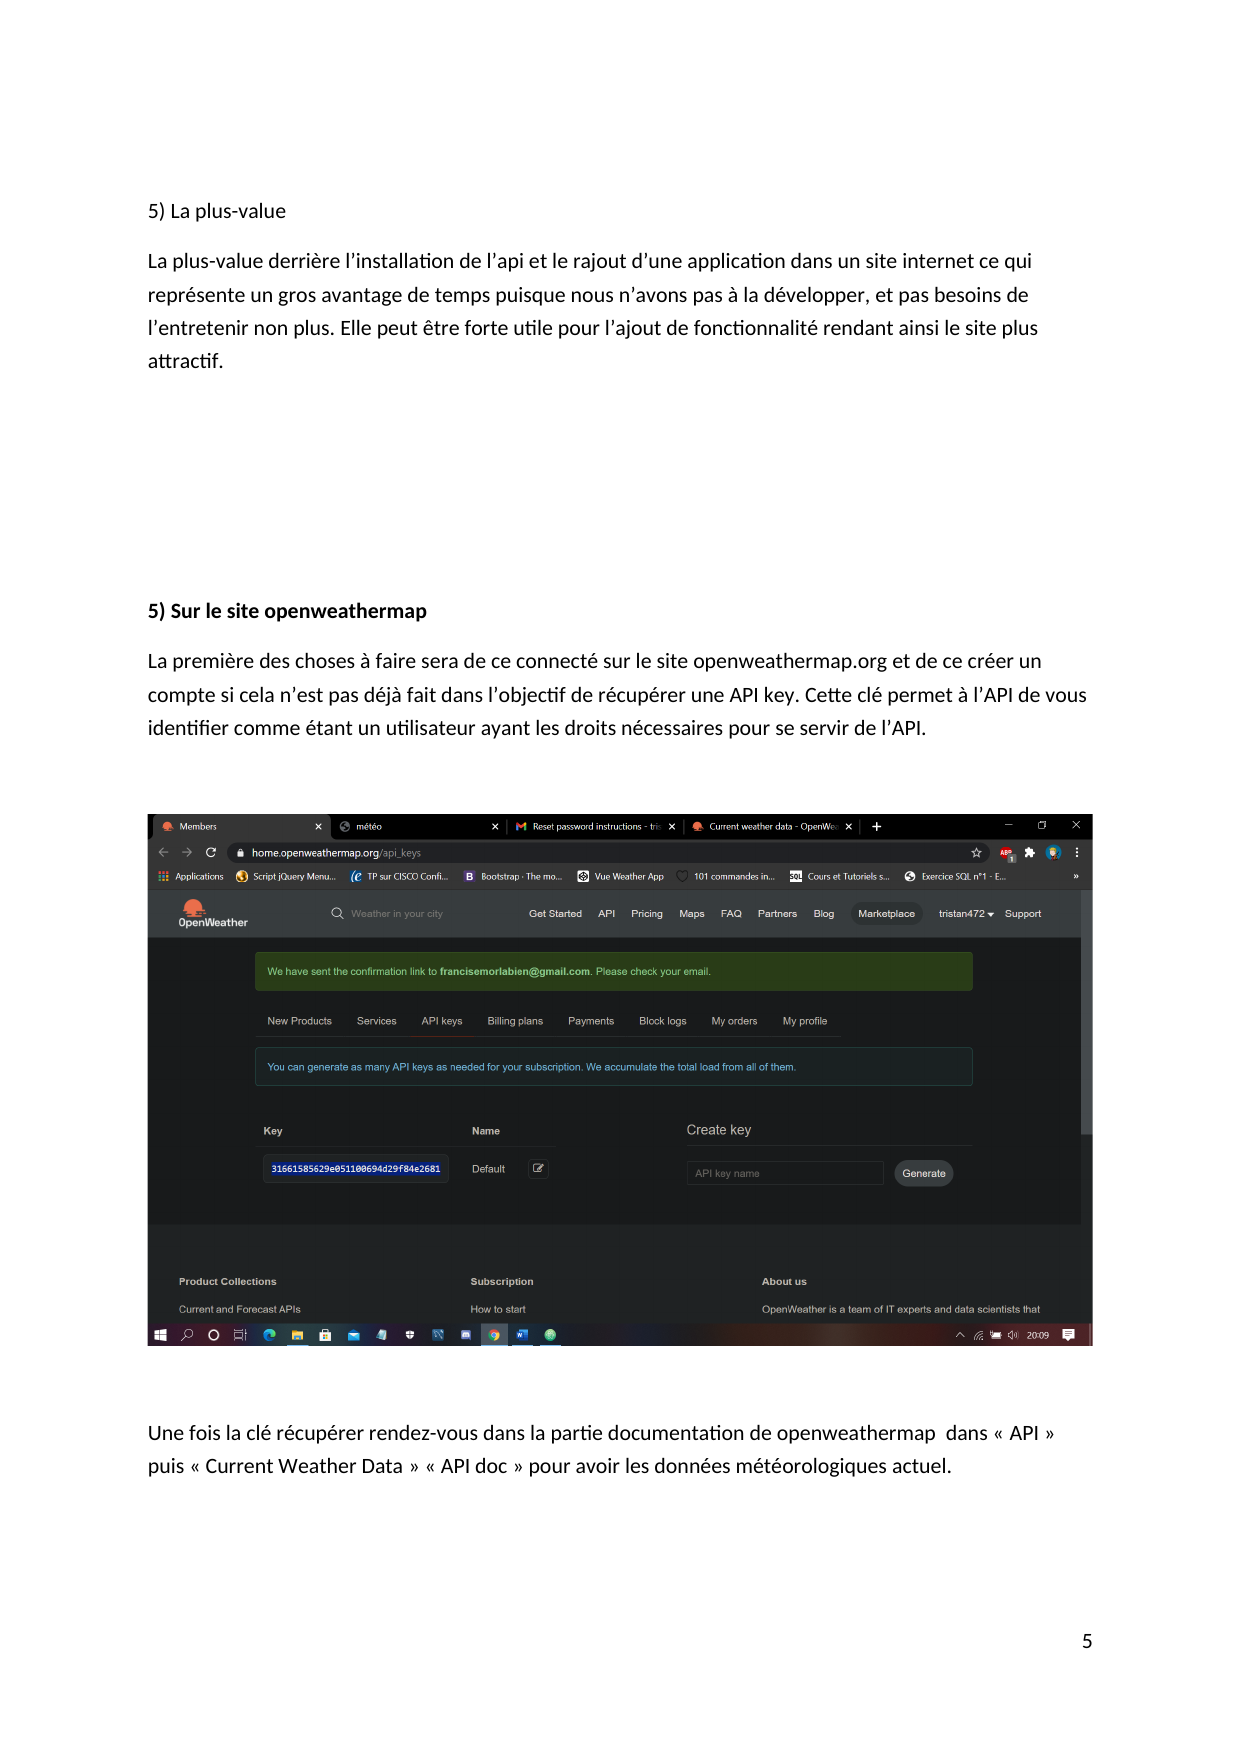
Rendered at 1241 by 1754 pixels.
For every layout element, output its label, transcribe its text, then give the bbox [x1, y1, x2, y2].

text Une fois la clé récupérer rendez-vous dans la partie documentation de openweathermap dans « API » puis « Current Weather Data » « API doc » pour avoir les données météorologiques actuel. [148, 1419, 1093, 1479]
text 5) La plus-value [148, 198, 1093, 224]
text 5) Sur le site openweathermap [148, 598, 1093, 624]
text La première des choses à faire sera de ce connecté sur le site openweathermap.org et de ce créer un compte si cela n’est pas déjà fait dans l’objectif de récupérer une API key. Cette clé permet à l’API de vous identifier comme étant un utilisateur ayant les droits nécessaires pour se servir de l’API. [148, 648, 1093, 741]
picture [147, 814, 1093, 1346]
text La plus-value derrière l’installation de l’api et le rajout d’une application dans un site internet ce qui représente un gros avantage de temps puisque nous n’avons pas à la développer, et pas besoins de l’entretenir non plus. Elle peut être forte utile pour l’ajout de fonctionnalité rendant ainsi le site plus attractif. [148, 248, 1093, 374]
